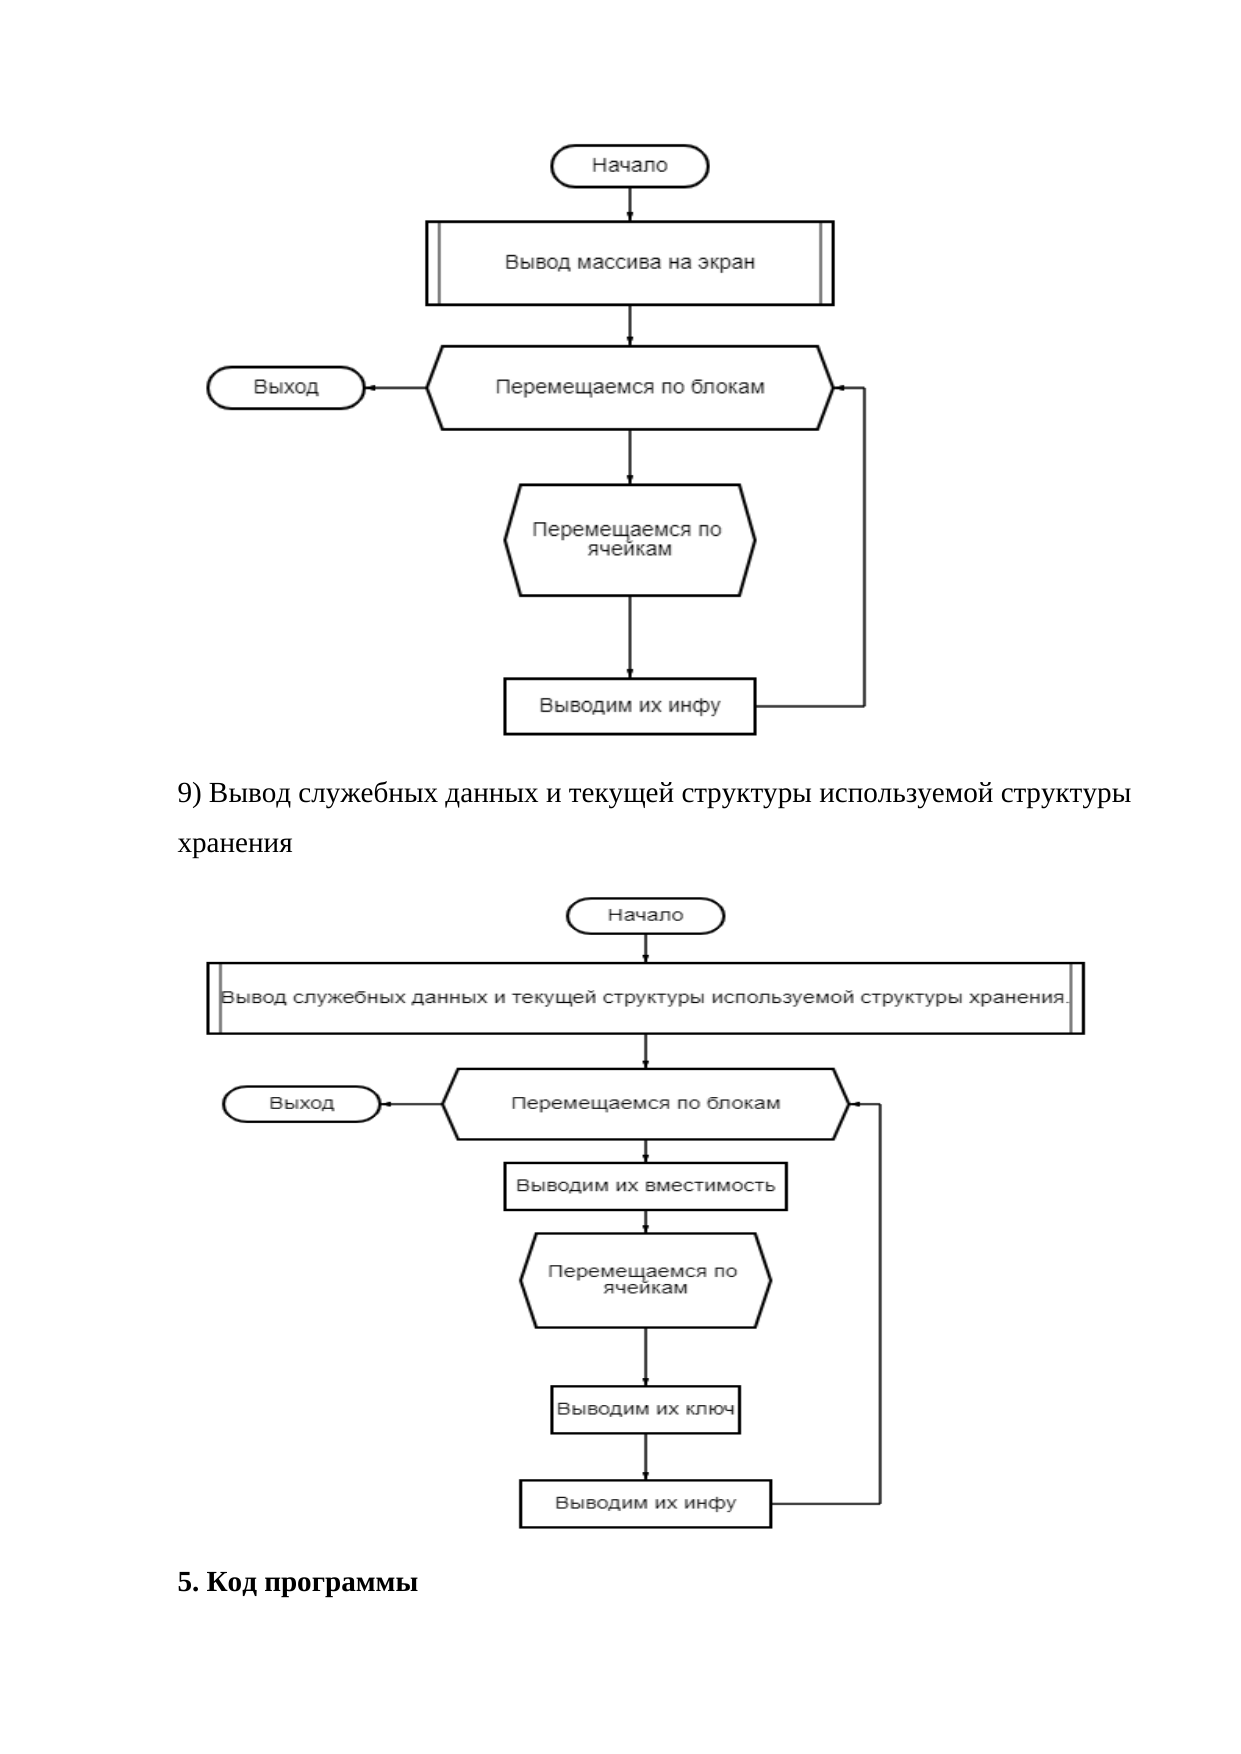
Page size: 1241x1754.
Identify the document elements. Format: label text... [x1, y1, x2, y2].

picture [177, 118, 896, 762]
text 5. Код программы [177, 1564, 1152, 1598]
text 9) Вывод служебных данных и текущей структуры используемой структуры хранения [177, 775, 1152, 859]
picture [177, 876, 1115, 1551]
